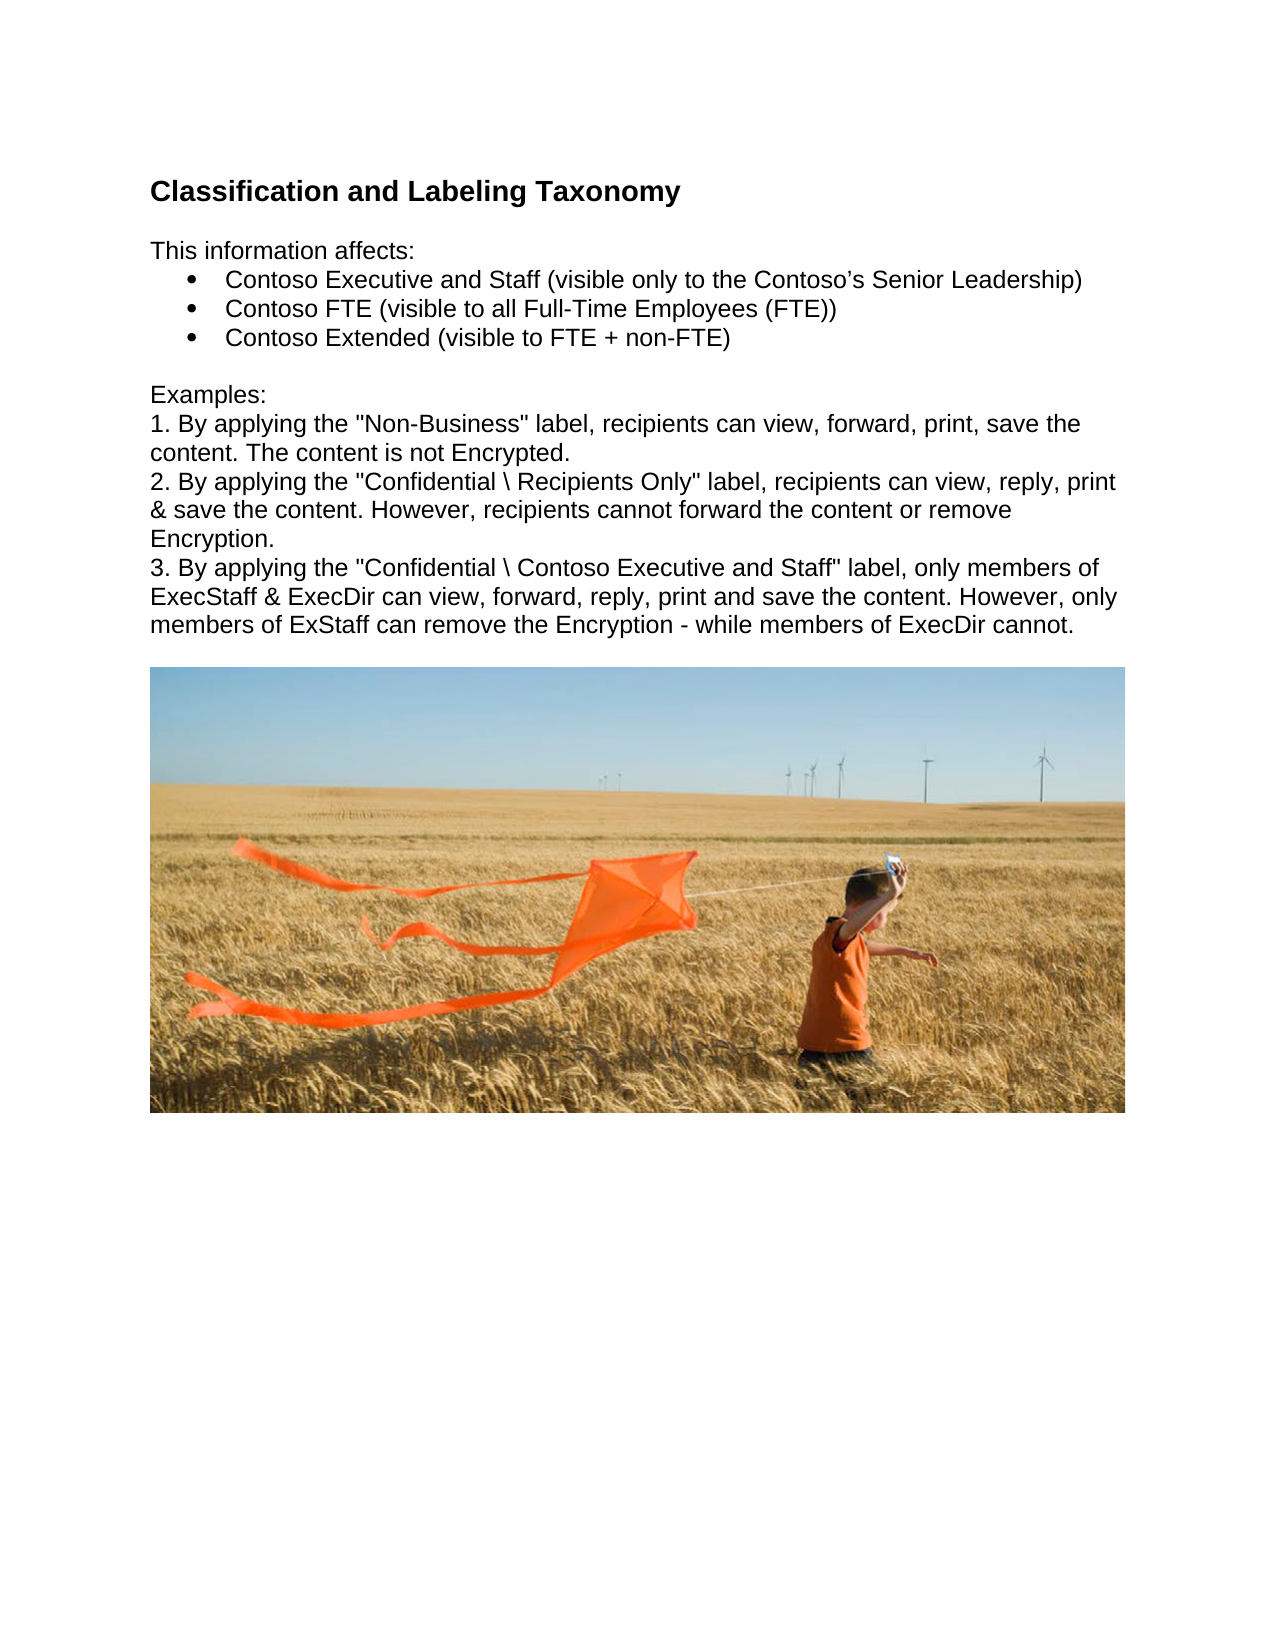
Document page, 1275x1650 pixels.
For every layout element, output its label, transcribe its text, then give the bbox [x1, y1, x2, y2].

list Contoso FTE (visible to all Full-Time Employees (FTE)) [187, 294, 1125, 323]
text 2. By applying the "Confidential \ Recipients Only" label, recipients can view, reply, print & save the content. However, recipients cannot forward the content or remove Encryption. [150, 467, 1125, 553]
text 3. By applying the "Confidential \ Contoso Executive and Staff" label, only members of ExecStaff & ExecDir can view, forward, reply, print and save the content. However, only members of ExStaff can remove the Encryption - while members of ExecDir cannot. [150, 553, 1125, 639]
text Classification and Labeling Taxonomy [150, 174, 1125, 207]
text 1. By applying the "Non-Business" label, recipients can view, forward, print, save the content. The content is not Encrypted. [150, 409, 1125, 467]
list Contoso Extended (visible to FTE + non-FTE) [187, 323, 1125, 352]
list Contoso Executive and Staff (visible only to the Contoso’s Senior Leadership) [187, 265, 1125, 294]
text This information affects: [150, 236, 1125, 265]
picture [150, 667, 1125, 1113]
text Examples: [150, 380, 1125, 409]
